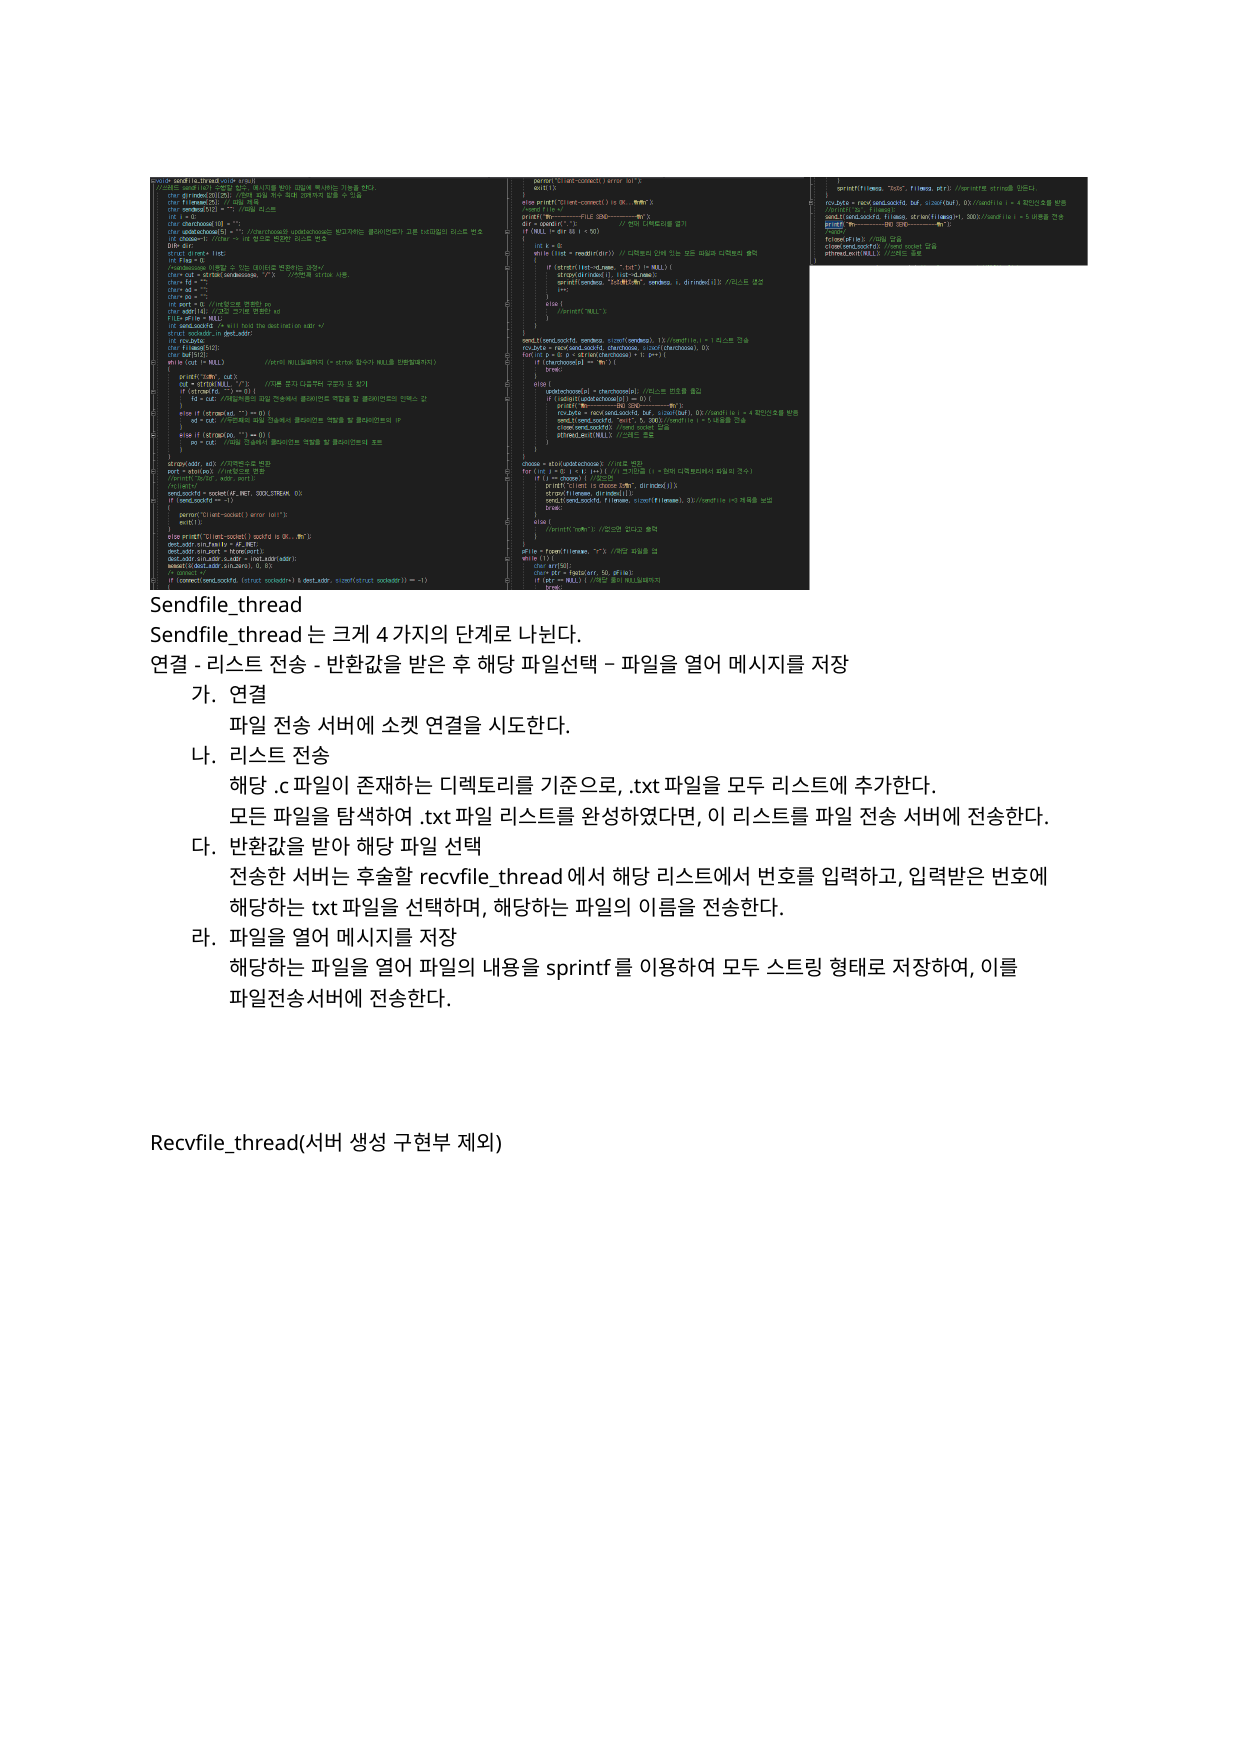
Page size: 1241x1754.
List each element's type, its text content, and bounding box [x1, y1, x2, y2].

list 파일 전송 서버에 소켓 연결을 시도한다. [229, 709, 1090, 739]
text 연결 - 리스트 전송 - 반환값을 받은 후 해당 파일선택 – 파일을 열어 메시지를 저장 [150, 648, 1090, 679]
list 리스트 전송 [192, 739, 1090, 770]
list 전송한 서버는 후술할 recvfile_thread에서 해당 리스트에서 번호를 입력하고, 입력받은 번호에 해당하는 txt파일을 선택하며, 해당하는 파일의 이름을 전송한다. [229, 861, 1090, 921]
text Recvfile_thread(서버 생성 구현부 제외) [150, 1126, 1090, 1156]
list 반환값을 받아 해당 파일 선택 [192, 830, 1090, 861]
list 연결 [192, 679, 1090, 709]
picture [150, 177, 1088, 590]
text Sendfile_thread [150, 590, 1090, 618]
list 해당 .c파일이 존재하는 디렉토리를 기준으로, .txt파일을 모두 리스트에 추가한다. [229, 770, 1090, 800]
list 해당하는 파일을 열어 파일의 내용을 sprintf를 이용하여 모두 스트링 형태로 저장하여, 이를 파일전송서버에 전송한다. [229, 952, 1090, 1012]
list 파일을 열어 메시지를 저장 [192, 921, 1090, 952]
list 모든 파일을 탐색하여 .txt파일 리스트를 완성하였다면, 이 리스트를 파일 전송 서버에 전송한다. [229, 800, 1090, 830]
text Sendfile_thread는 크게 4가지의 단계로 나뉜다. [150, 618, 1090, 648]
